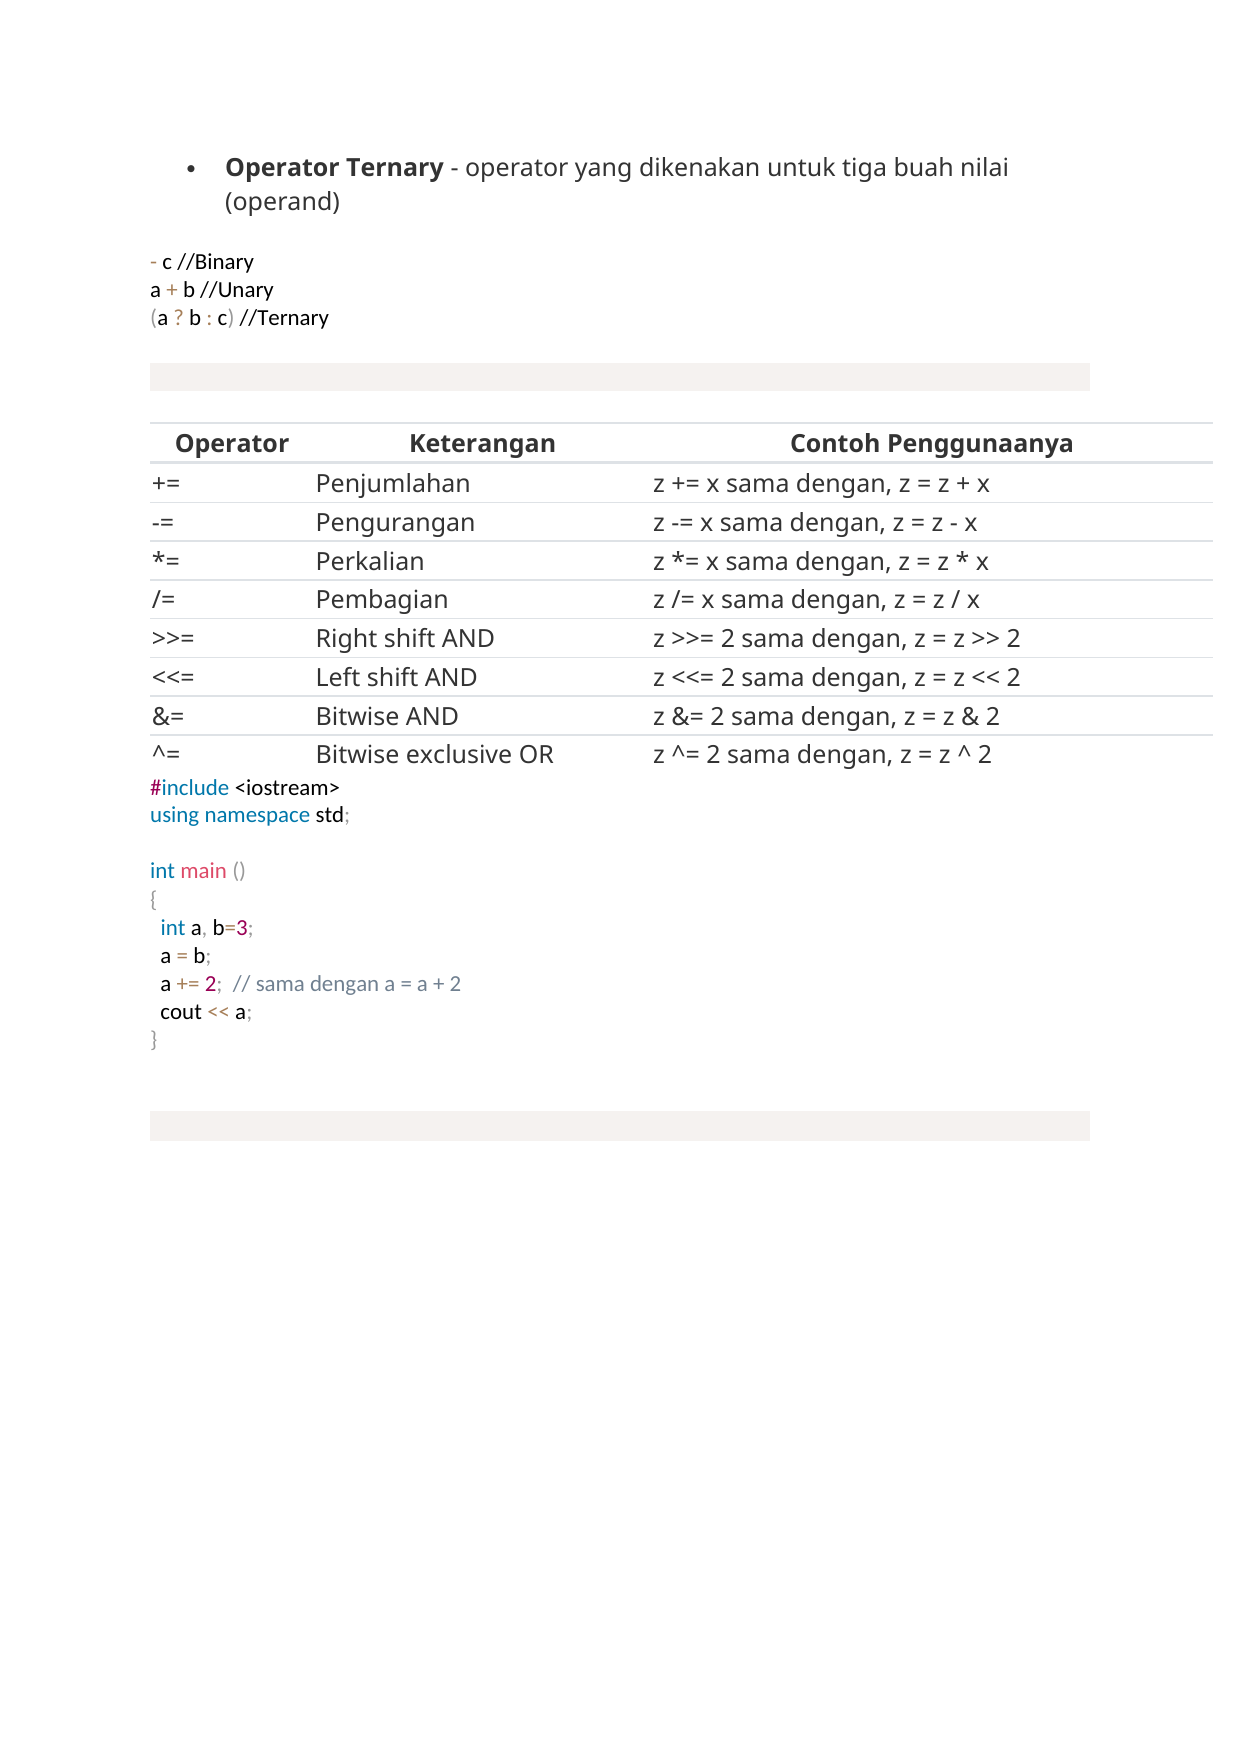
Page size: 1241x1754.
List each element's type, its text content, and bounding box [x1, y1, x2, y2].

table_cell <<= [150, 658, 314, 695]
table_header Operator [150, 424, 314, 461]
table_cell Left shift AND [314, 658, 651, 695]
table_cell z <<= 2 sama dengan, z = z << 2 [651, 658, 1212, 695]
table_cell += [150, 464, 314, 501]
table_cell z &= 2 sama dengan, z = z & 2 [651, 697, 1212, 734]
table_header Contoh Penggunaanya [651, 424, 1212, 461]
text int a, b=3; [150, 913, 1090, 941]
table_cell /= [150, 581, 314, 618]
text a += 2; // sama dengan a = a + 2 [150, 969, 1090, 997]
text (a ? b : c) //Ternary [150, 303, 1090, 331]
text { [150, 885, 1090, 913]
table_cell z >>= 2 sama dengan, z = z >> 2 [651, 619, 1212, 656]
table_cell z += x sama dengan, z = z + x [651, 464, 1212, 501]
table_cell Bitwise AND [314, 697, 651, 734]
text #include <iostream> [150, 773, 1090, 801]
table_cell z -= x sama dengan, z = z - x [651, 503, 1212, 540]
text a + b //Unary [150, 275, 1090, 303]
table_cell Perkalian [314, 542, 651, 579]
text using namespace std; [150, 801, 1090, 829]
table_cell *= [150, 542, 314, 579]
table_cell z /= x sama dengan, z = z / x [651, 581, 1212, 618]
table_cell z *= x sama dengan, z = z * x [651, 542, 1212, 579]
text a = b; [150, 941, 1090, 969]
table_cell Penjumlahan [314, 464, 651, 501]
text cout << a; [150, 997, 1090, 1025]
table_cell >>= [150, 619, 314, 656]
table_header Keterangan [314, 424, 651, 461]
table_cell -= [150, 503, 314, 540]
text int main () [150, 857, 1090, 885]
text } [150, 1025, 1090, 1053]
table_cell Bitwise exclusive OR [314, 736, 651, 773]
table_cell ^= [150, 736, 314, 773]
table_cell z ^= 2 sama dengan, z = z ^ 2 [651, 736, 1212, 773]
text - c //Binary [150, 247, 1090, 275]
table_cell Pembagian [314, 581, 651, 618]
table_cell Pengurangan [314, 503, 651, 540]
table_cell Right shift AND [314, 619, 651, 656]
list Operator Ternary - operator yang dikenakan untuk tiga buah nilai (operand) [187, 150, 1090, 218]
table_cell &= [150, 697, 314, 734]
